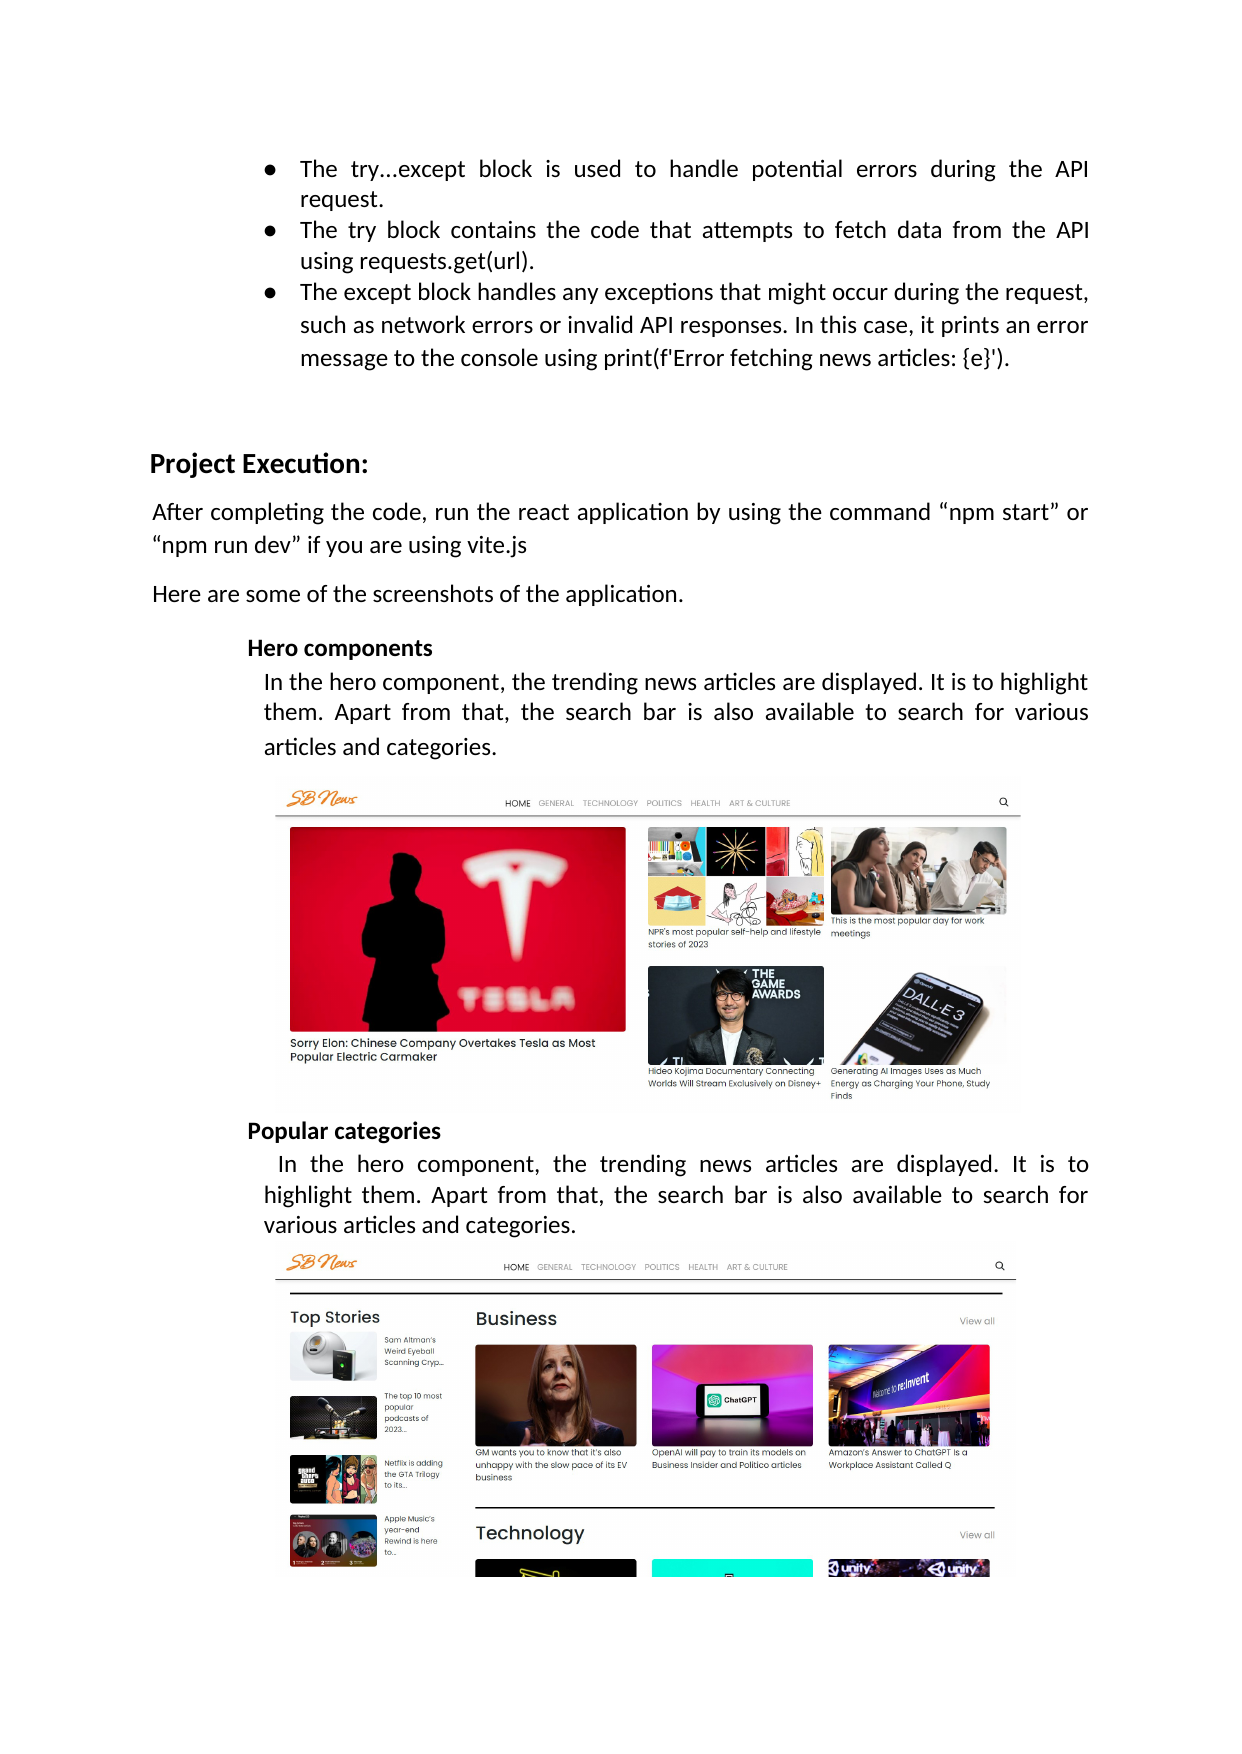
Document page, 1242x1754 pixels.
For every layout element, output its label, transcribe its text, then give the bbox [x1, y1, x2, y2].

text Hero components [239, 632, 1117, 663]
text In the hero component, the trending news articles are displayed. It is to highlight them. Apart from that, the search bar is also available to search for various articles and categories. [263, 1148, 1091, 1240]
picture [275, 776, 1021, 1113]
list The try...except block is used to handle potential errors during the API request. [262, 153, 1091, 214]
text Here are some of the screenshots of the application. [151, 578, 1091, 608]
text Project Execution: [149, 445, 1117, 481]
text After completing the code, run the react application by using the command “npm start” or “npm run dev” if you are using vite.js [151, 496, 1091, 559]
picture [275, 1241, 1017, 1577]
list The except block handles any exceptions that might occur during the request, such as network errors or invalid API responses. In this case, it prints an error message to the console using print(f'Error fetching news articles: {e}'). [262, 276, 1091, 372]
list The try block contains the code that attempts to fetch data from the API using requests.get(url). [262, 214, 1091, 276]
text In the hero component, the trending news articles are displayed. It is to highlight them. Apart from that, the search bar is also available to search for various articles and categories. [263, 666, 1091, 762]
text Popular categories [239, 1115, 1117, 1146]
